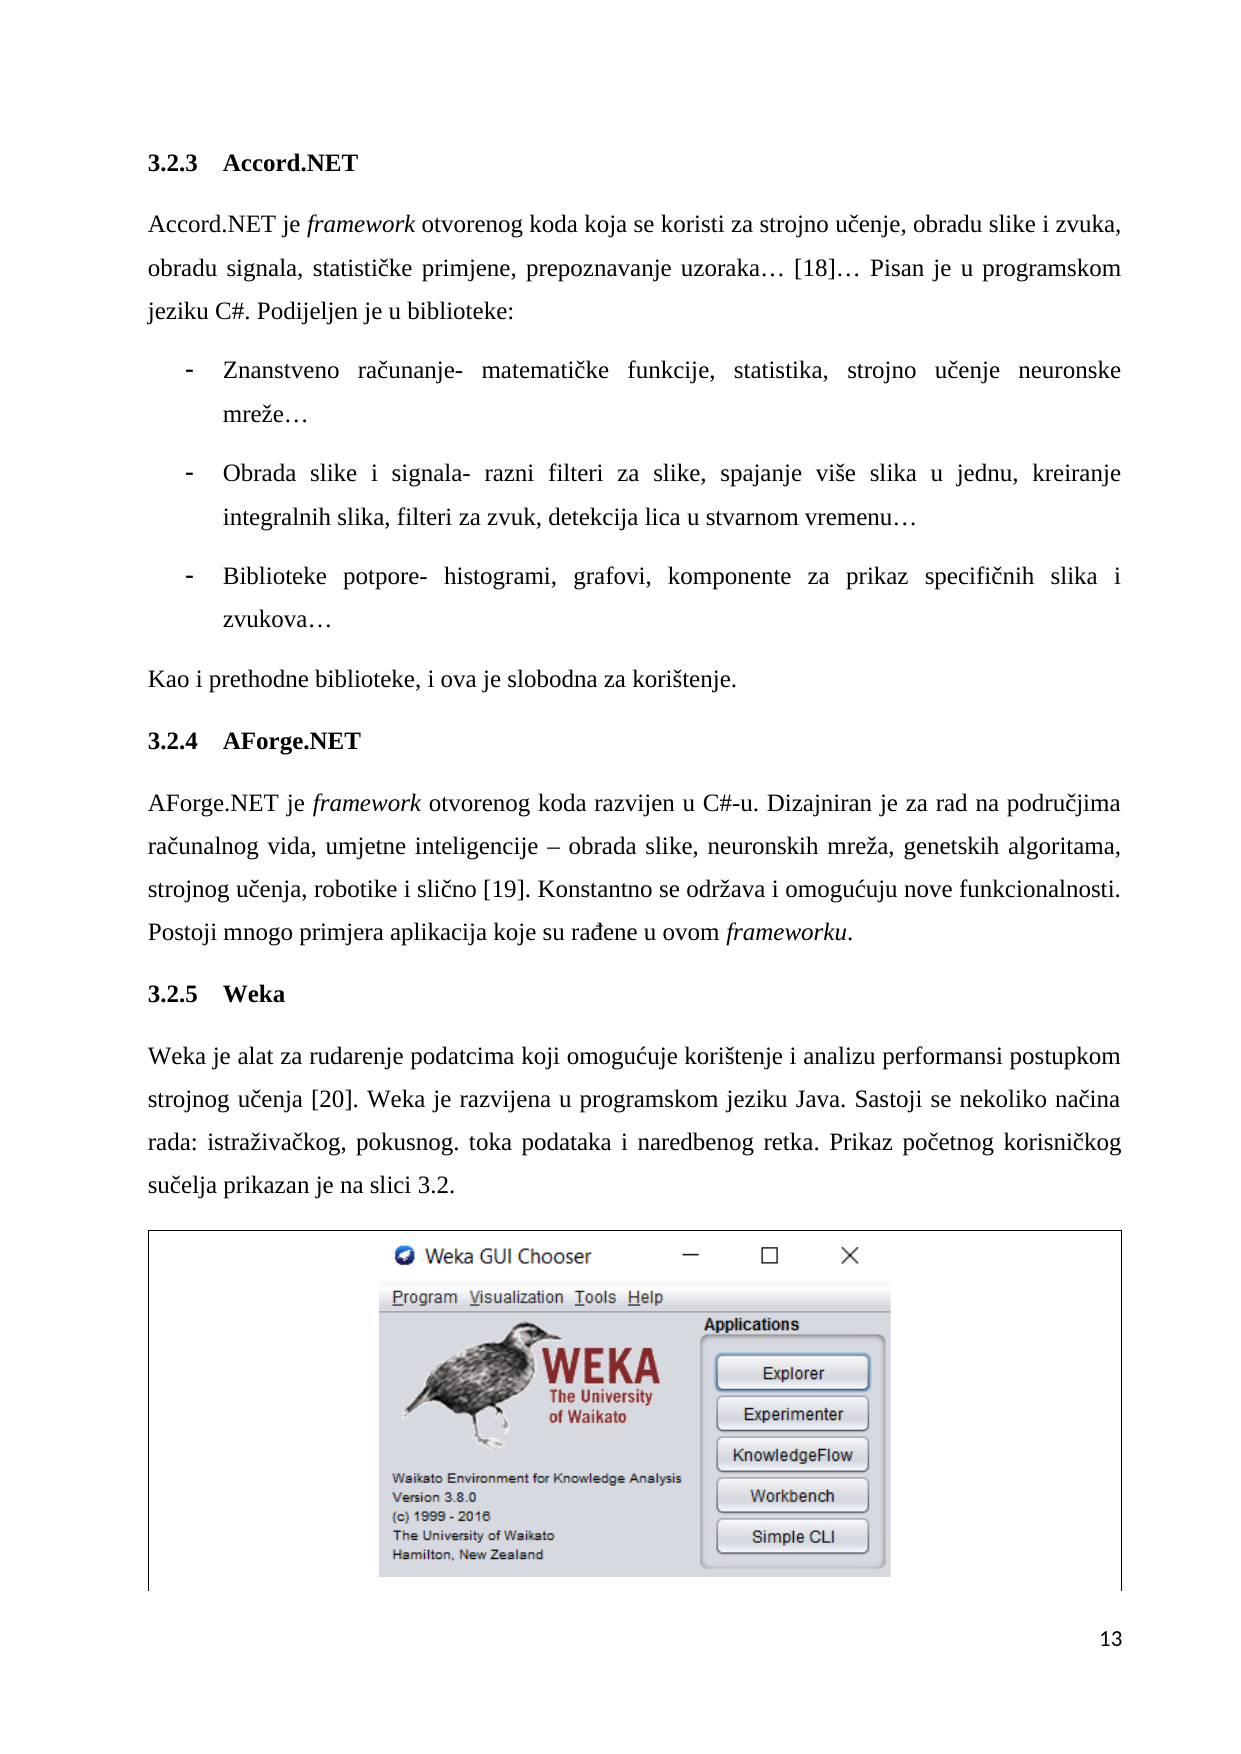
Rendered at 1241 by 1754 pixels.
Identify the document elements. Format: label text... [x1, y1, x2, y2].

text Accord.NET [148, 148, 1122, 176]
text AForge.NET je framework otvorenog koda razvijen u C#-u. Dizajniran je za rad na područjima računalnog vida, umjetne inteligencije – obrada slike, neuronskih mreža, genetskih algoritama, strojnog učenja, robotike i slično [19]. Konstantno se održava i omogućuju nove funkcionalnosti. Postoji mnogo primjera aplikacija koje su rađene u ovom frameworku. [148, 788, 1122, 946]
table_header [149, 1231, 1121, 1591]
text Weka [148, 979, 1122, 1008]
list Znanstveno računanje- matematičke funkcije, statistika, strojno učenje neuronske mreže… [185, 356, 1122, 427]
text AForge.NET [148, 726, 1122, 755]
text Weka je alat za rudarenje podatcima koji omogućuje korištenje i analizu performansi postupkom strojnog učenja [20]. Weka je razvijena u programskom jeziku Java. Sastoji se nekoliko načina rada: istraživačkog, pokusnog. toka podataka i naredbenog retka. Prikaz početnog korisničkog sučelja prikazan je na slici 3.2. [148, 1041, 1122, 1199]
text Accord.NET je framework otvorenog koda koja se koristi za strojno učenje, obradu slike i zvuka, obradu signala, statističke primjene, prepoznavanje uzoraka… [18]… Pisan je u programskom jeziku C#. Podijeljen je u biblioteke: [148, 209, 1122, 324]
text Kao i prethodne biblioteke, i ova je slobodna za korištenje. [148, 664, 1122, 693]
list Biblioteke potpore- histogrami, grafovi, komponente za prikaz specifičnih slika i zvukova… [185, 561, 1122, 633]
list Obrada slike i signala- razni filteri za slike, spajanje više slika u jednu, kreiranje integralnih slika, filteri za zvuk, detekcija lica u stvarnom vremenu… [185, 458, 1122, 530]
picture [379, 1231, 891, 1577]
